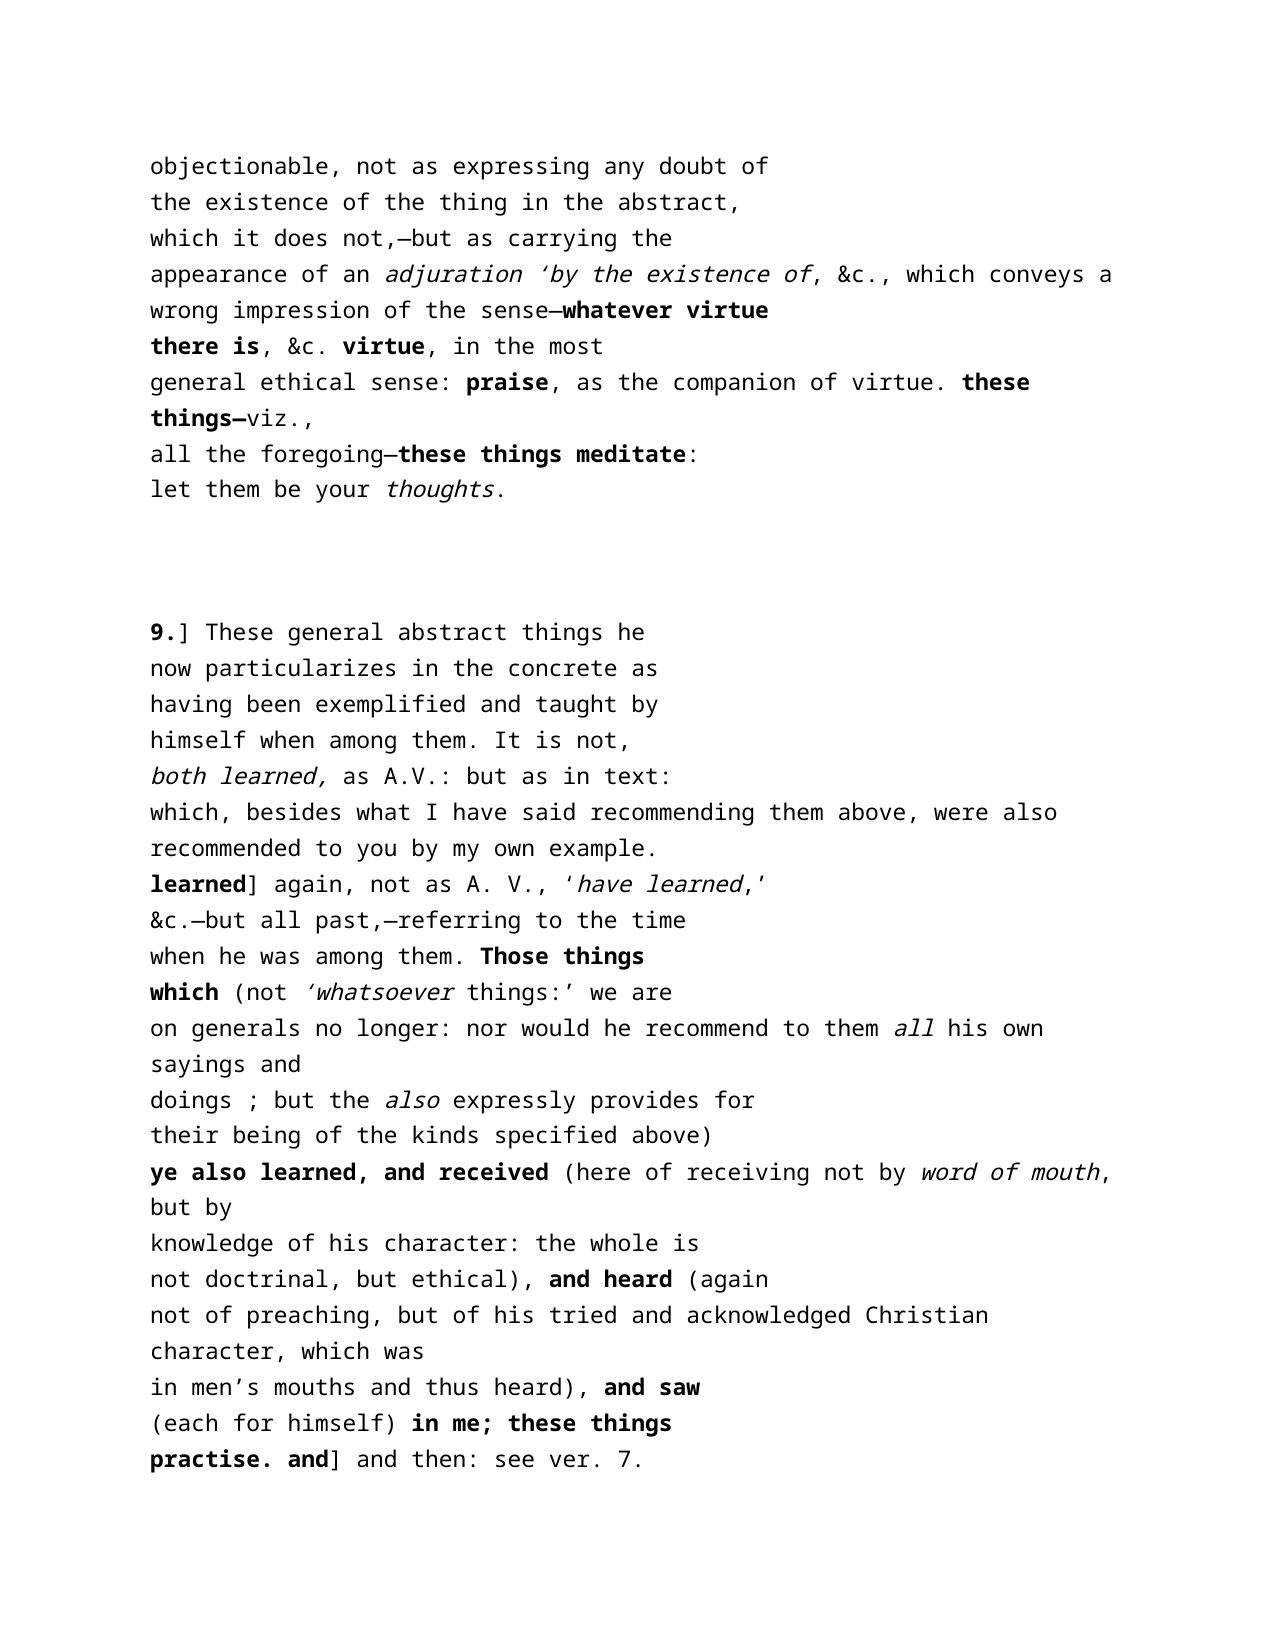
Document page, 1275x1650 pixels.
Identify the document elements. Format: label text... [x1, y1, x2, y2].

text objectionable, not as expressing any doubt of the existence of the thing in the abstract, which it does not,—but as carrying the appearance of an adjuration ‘by the existence of, &c., which conveys a wrong impression of the sense—whatever virtue there is, &c. virtue, in the most general ethical sense: praise, as the companion of virtue. these things—viz., all the foregoing—these things meditate: let them be your thoughts. [150, 150, 1125, 535]
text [150, 616, 1125, 1474]
